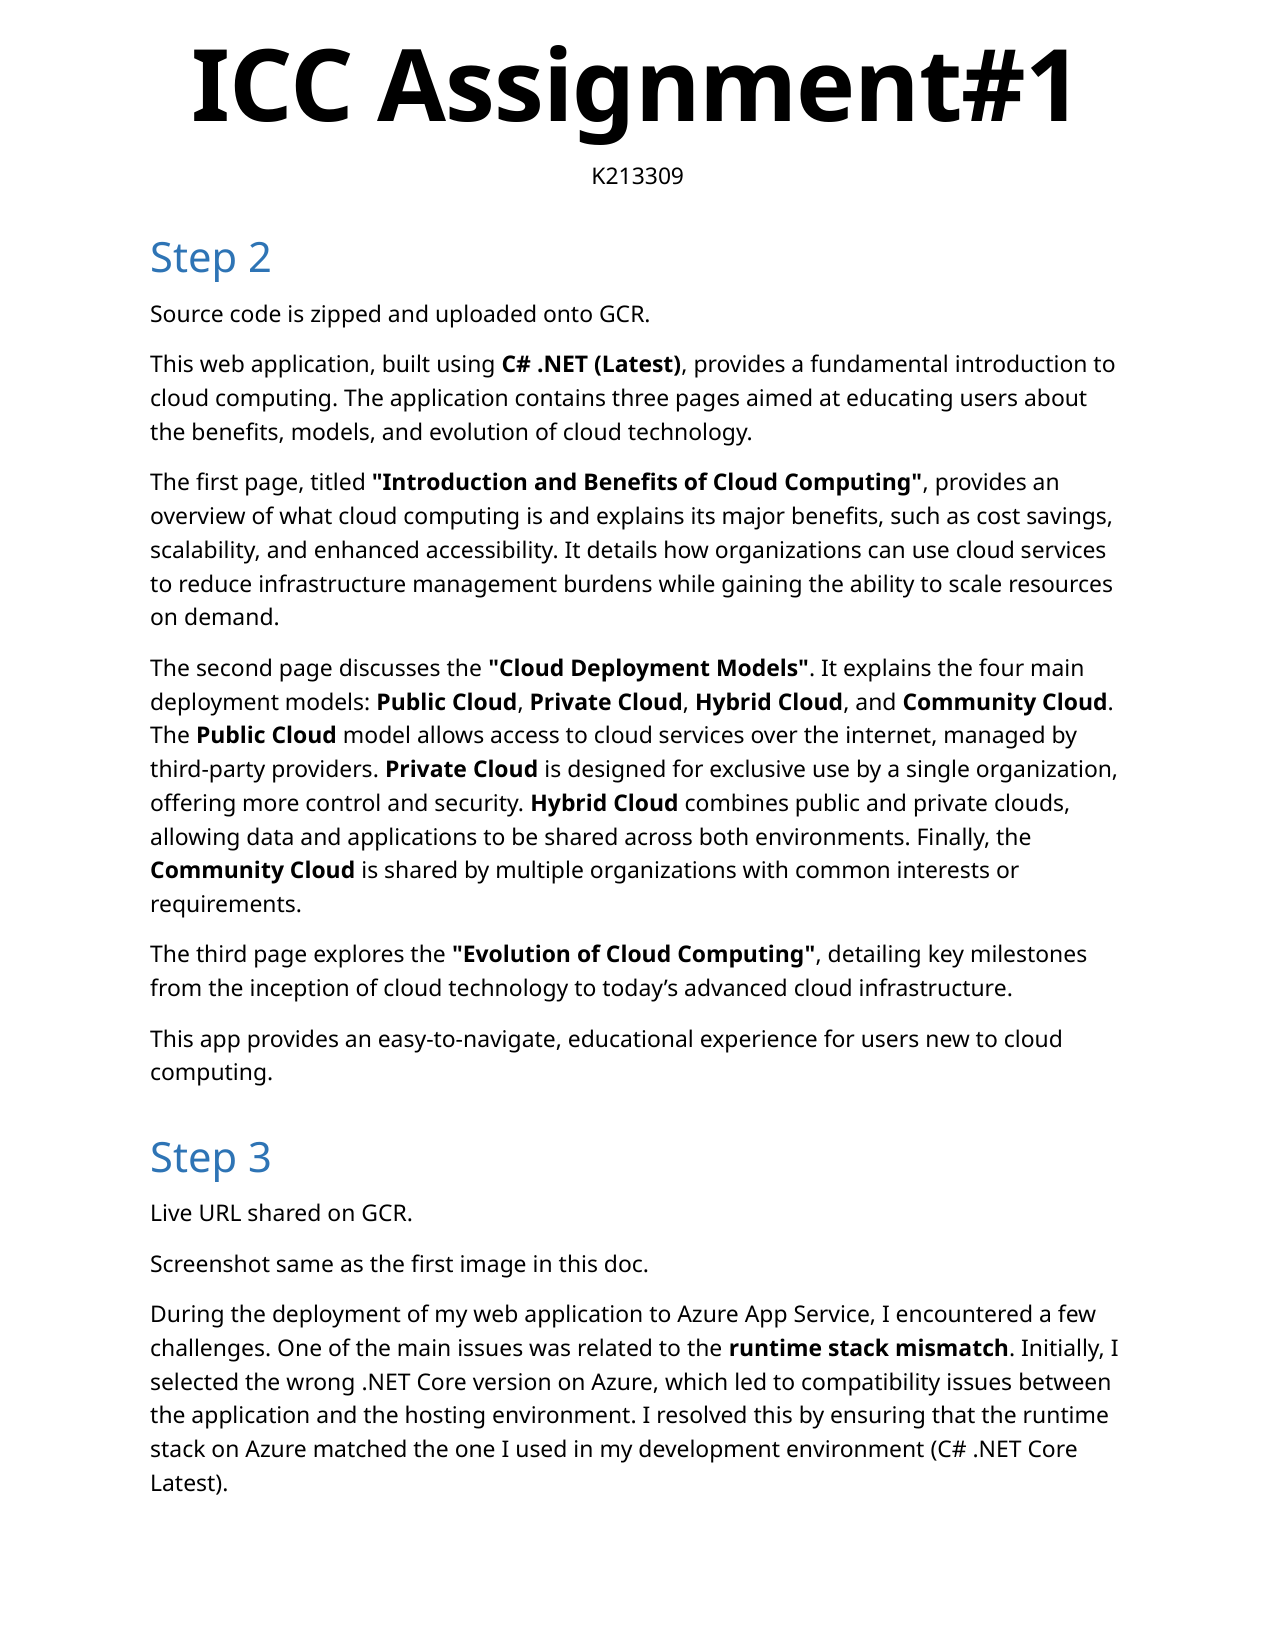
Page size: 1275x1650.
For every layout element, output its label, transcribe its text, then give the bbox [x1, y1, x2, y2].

text This web application, built using C# .NET (Latest), provides a fundamental introduction to cloud computing. The application contains three pages aimed at educating users about the benefits, models, and evolution of cloud technology. [150, 348, 1125, 447]
subtitle Step 2 [150, 228, 1125, 285]
text This app provides an easy-to-navigate, educational experience for users new to cloud computing. [150, 1022, 1125, 1087]
text Screenshot same as the first image in this doc. [150, 1247, 1125, 1279]
text The first page, titled "Introduction and Benefits of Cloud Computing", provides an overview of what cloud computing is and explains its major benefits, such as cost savings, scalability, and enhanced accessibility. It details how organizations can use cloud services to reduce infrastructure management burdens while gaining the ability to scale resources on demand. [150, 466, 1125, 632]
text The third page explores the "Evolution of Cloud Computing", detailing key milestones from the inception of cloud technology to today’s advanced cloud infrastructure. [150, 938, 1125, 1003]
text Source code is zipped and uploaded onto GCR. [150, 298, 1125, 329]
text The second page discusses the "Cloud Deployment Models". It explains the four main deployment models: Public Cloud, Private Cloud, Hybrid Cloud, and Community Cloud. The Public Cloud model allows access to cloud services over the internet, managed by third-party providers. Private Cloud is designed for exclusive use by a single organization, offering more control and security. Hybrid Cloud combines public and private clouds, allowing data and applications to be shared across both environments. Finally, the Community Cloud is shared by multiple organizations with common interests or requirements. [150, 652, 1125, 919]
text During the deployment of my web application to Azure App Service, I encountered a few challenges. One of the main issues was related to the runtime stack mismatch. Initially, I selected the wrong .NET Core version on Azure, which led to compatibility issues between the application and the hosting environment. I resolved this by ensuring that the runtime stack on Azure matched the one I used in my development environment (C# .NET Core Latest). [150, 1298, 1125, 1498]
subtitle Step 3 [150, 1127, 1125, 1184]
text Live URL shared on GCR. [150, 1197, 1125, 1228]
